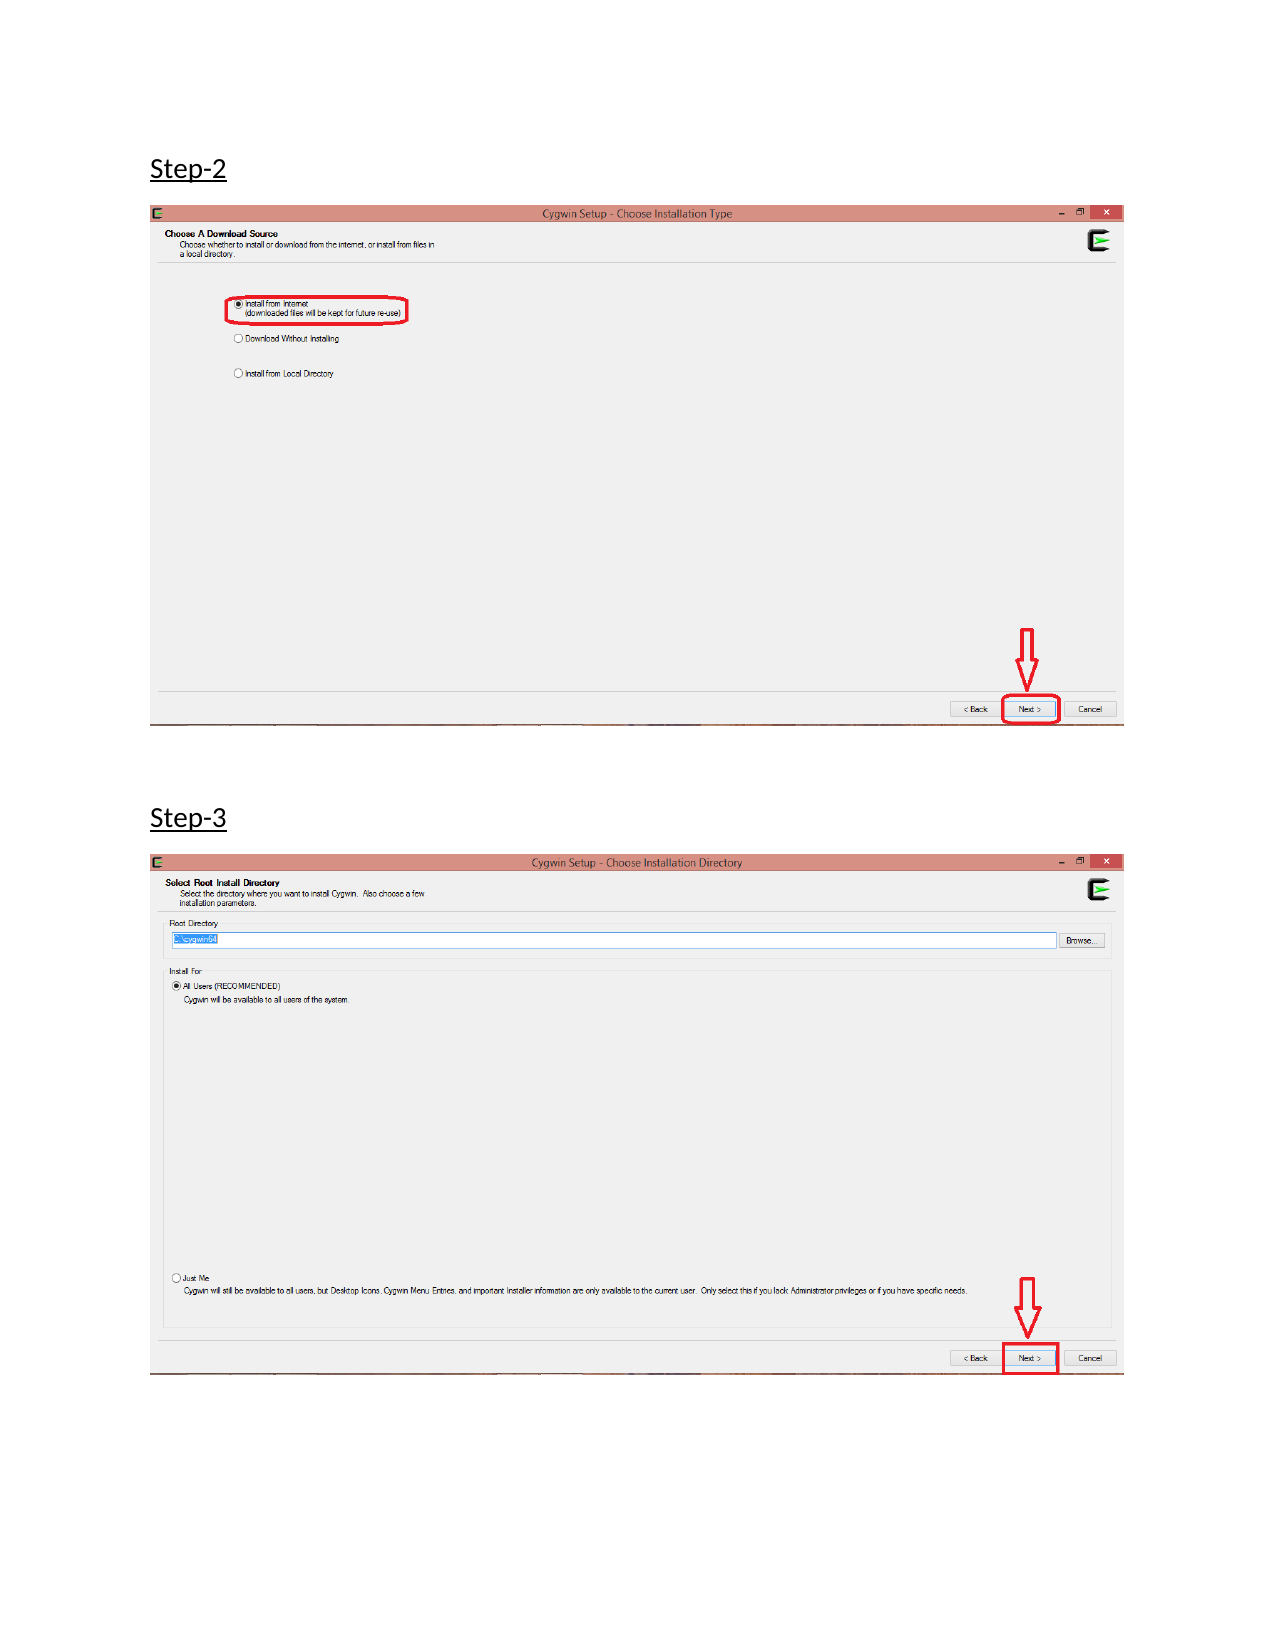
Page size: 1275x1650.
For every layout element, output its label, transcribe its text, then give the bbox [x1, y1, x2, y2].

picture [150, 854, 1124, 1375]
text Step-2 [150, 150, 1125, 186]
picture [150, 205, 1124, 726]
text Step-3 [150, 799, 1125, 835]
